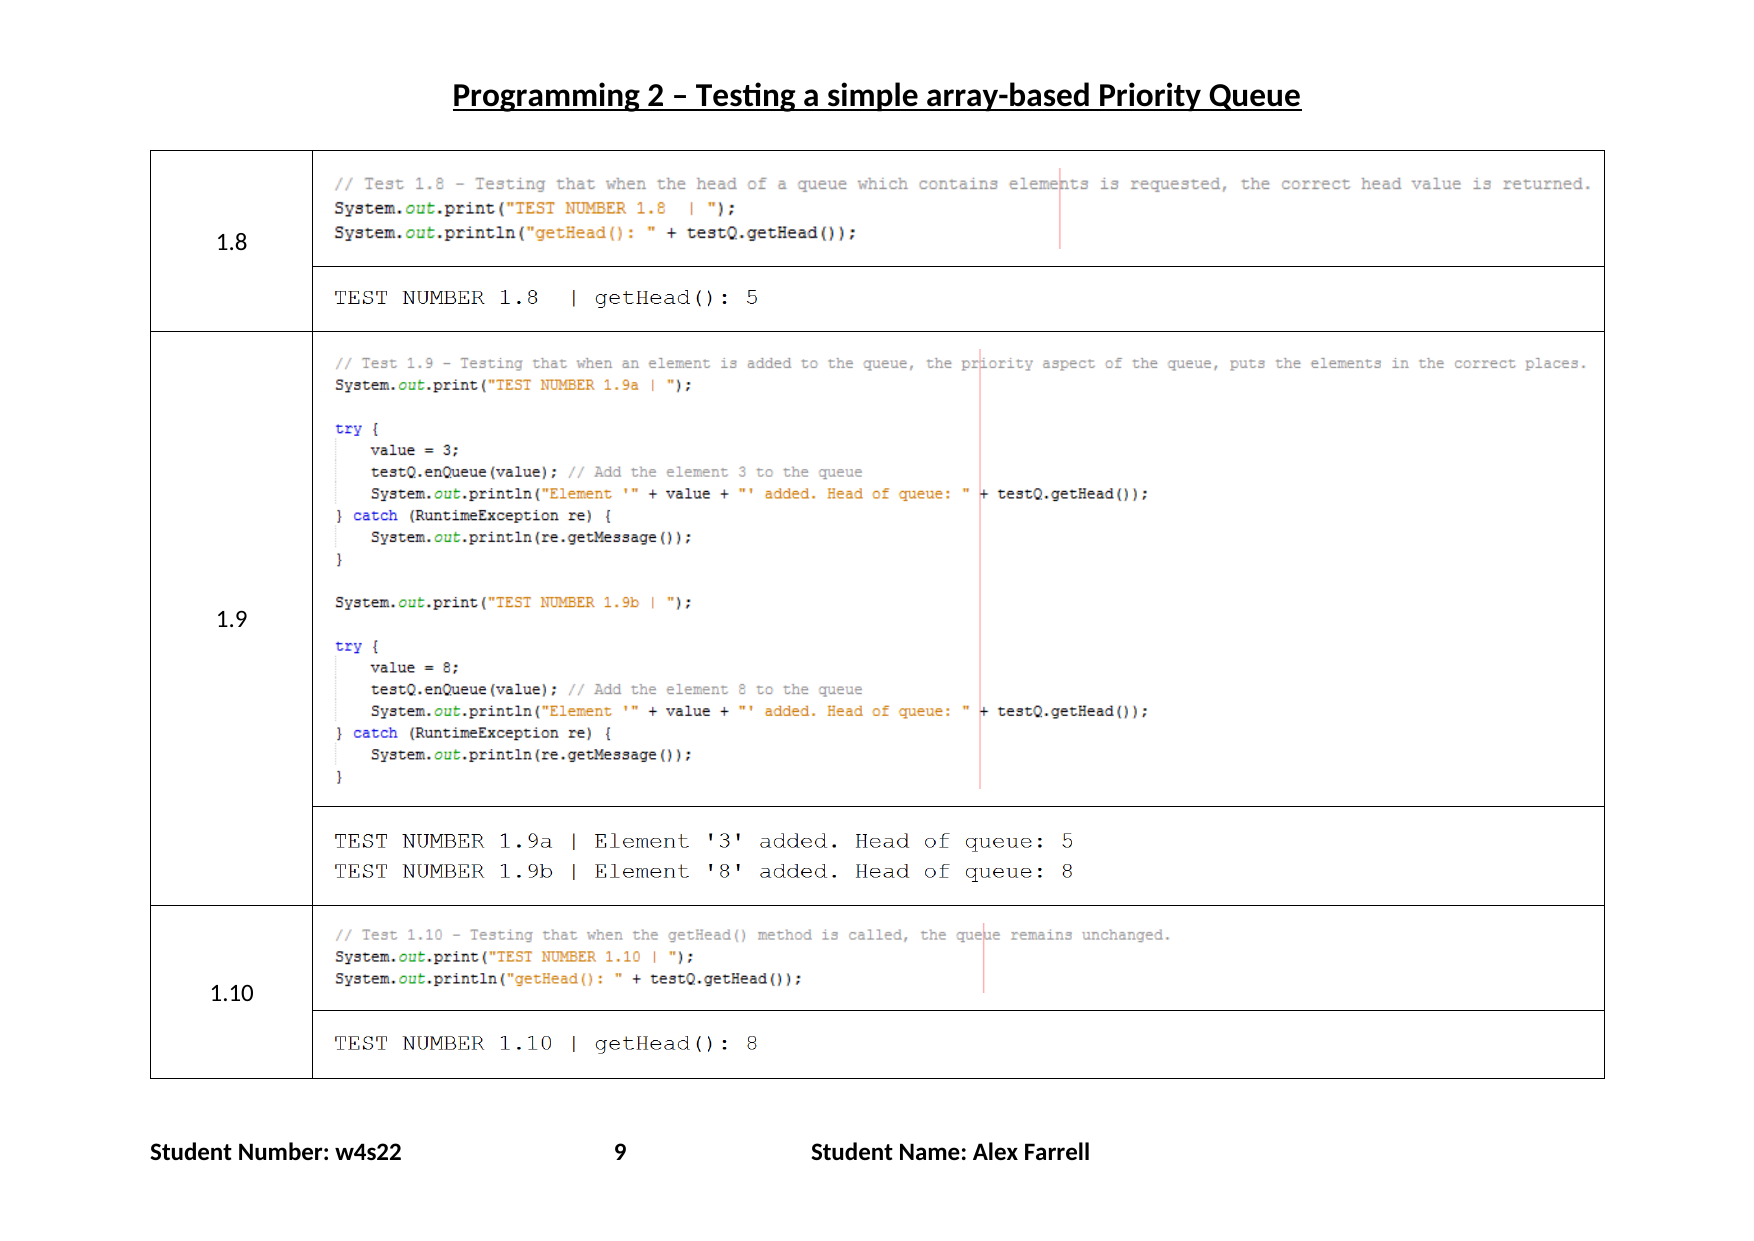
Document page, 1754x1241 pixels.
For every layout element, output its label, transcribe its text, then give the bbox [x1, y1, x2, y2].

table_cell [313, 1011, 1604, 1078]
picture [330, 285, 1599, 313]
table_cell [313, 151, 1604, 266]
table_cell [313, 906, 1604, 1010]
picture [330, 1029, 1599, 1061]
table_cell [313, 332, 1604, 806]
picture [330, 825, 1599, 888]
table_cell 1.9 [151, 332, 312, 905]
table_cell 1.8 [151, 151, 312, 331]
picture [330, 349, 1592, 789]
table_cell 1.10 [151, 906, 312, 1078]
picture [330, 923, 1174, 993]
table_cell [313, 267, 1604, 331]
picture [330, 168, 1596, 249]
table_cell [313, 807, 1604, 905]
